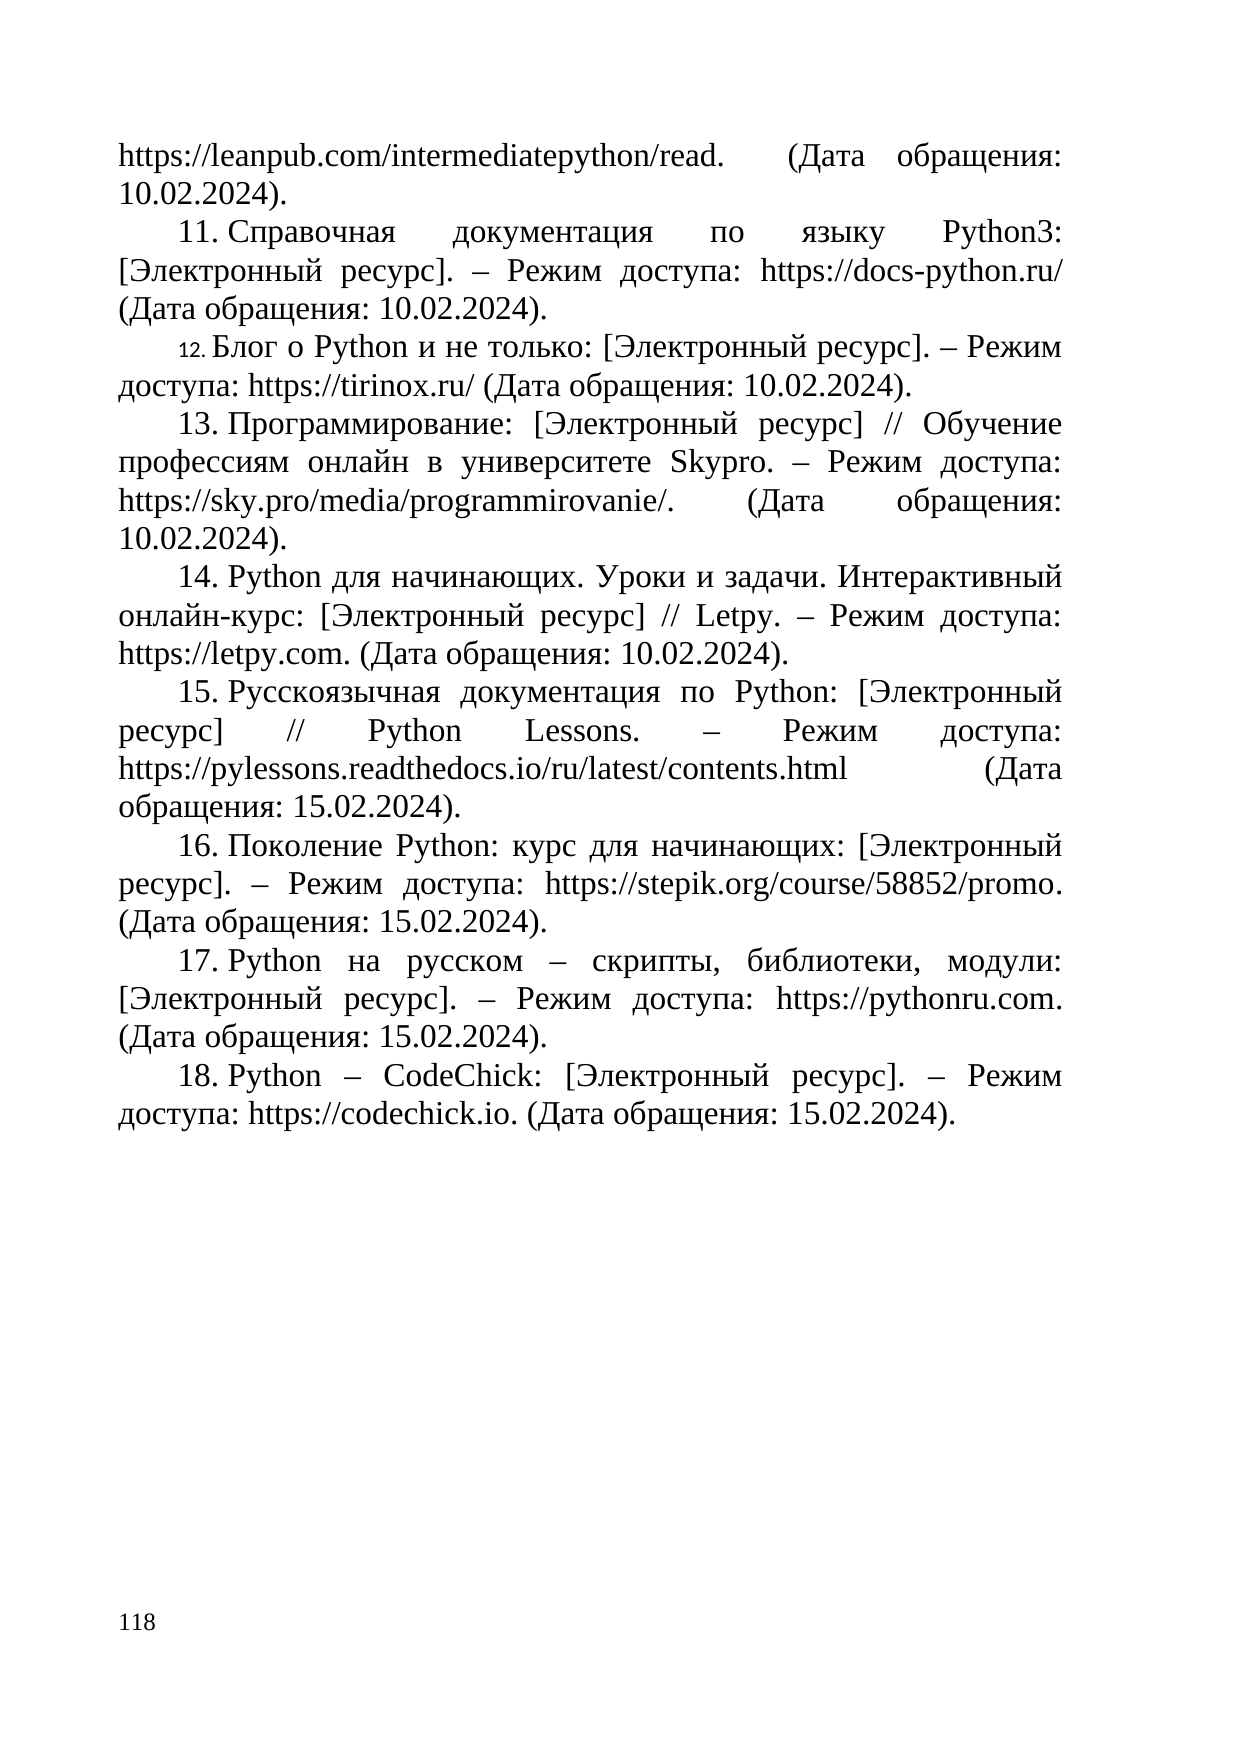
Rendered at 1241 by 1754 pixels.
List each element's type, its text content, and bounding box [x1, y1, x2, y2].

list Python для начинающих. Уроки и задачи. Интерактивный онлайн-курс: [Электронный ресурс] // Letpy. – Режим доступа: https://letpy.com. (Дата обращения: 10.02.2024). [118, 557, 1063, 672]
list Справочная документация по языку Python3: [Электронный ресурс]. – Режим доступа: https://docs-python.ru/ (Дата обращения: 10.02.2024). [118, 212, 1063, 327]
list Python – CodeChick: [Электронный ресурс]. – Режим доступа: https://codechick.io. (Дата обращения: 15.02.2024). [118, 1055, 1063, 1132]
list Поколение Python: курс для начинающих: [Электронный ресурс]. – Режим доступа: https://stepik.org/course/58852/promo. (Дата обращения: 15.02.2024). [118, 825, 1063, 940]
list Русскоязычная документация по Python: [Электронный ресурс] // Python Lessons. – Режим доступа: https://pylessons.readthedocs.io/ru/latest/contents.html (Дата обращения: 15.02.2024). [118, 672, 1063, 825]
list Блог о Python и не только: [Электронный ресурс]. – Режим доступа: https://tirinox.ru/ (Дата обращения: 10.02.2024). [118, 327, 1063, 403]
list Программирование: [Электронный ресурс] // Обучение профессиям онлайн в университете Skypro. – Режим доступа: https://sky.pro/media/programmirovanie/. (Дата обращения: 10.02.2024). [118, 403, 1063, 557]
list Python на русском – скрипты, библиотеки, модули: [Электронный ресурс]. – Режим доступа: https://pythonru.com. (Дата обращения: 15.02.2024). [118, 940, 1063, 1055]
